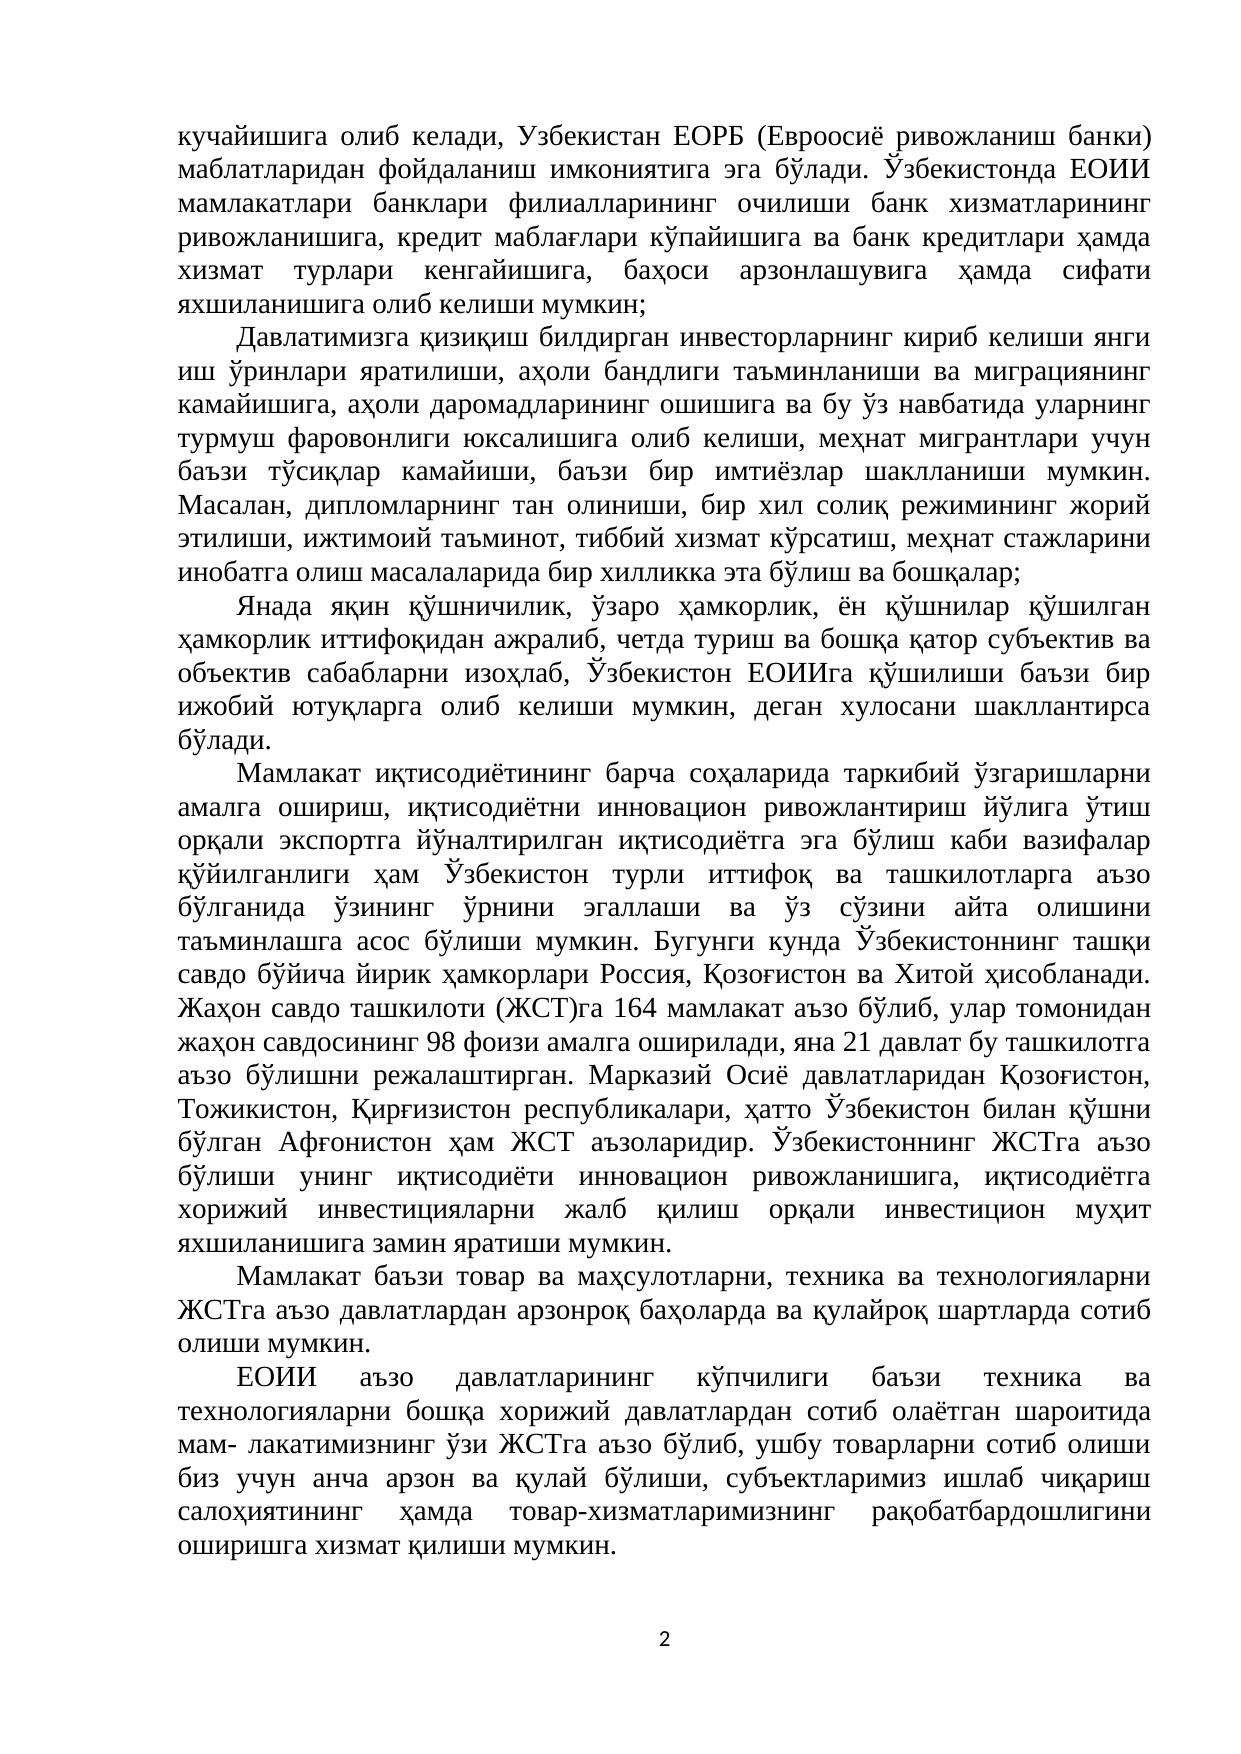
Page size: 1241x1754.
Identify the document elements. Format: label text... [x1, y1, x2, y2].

text Мамлакат баъзи товар ва маҳсулотларни, техника ва технологияларни ЖСТга аъзо давлатлардан арзонроқ баҳоларда ва қулайроқ шартларда сотиб олиши мумкин. [177, 1258, 1152, 1359]
text Мамлакат иқтисодиётининг барча соҳаларида таркибий ўзгаришларни амалга ошириш, иқтисодиётни инновацион ривожлантириш йўлига ўтиш орқали экспортга йўналтирилган иқтисодиётга эга бўлиш каби вазифалар қўйилганлиги ҳам Ўзбекистон турли иттифоқ ва ташкилотларга аъзо бўлганида ўзининг ўрнини эгаллаши ва ўз сўзини айта олишини таъминлашга асос бўлиши мумкин. Бугунги кунда Ўзбекистоннинг ташқи савдо бўйича йирик ҳамкорлари Россия, Қозоғистон ва Хитой ҳисобланади. Жаҳон савдо ташкилоти (ЖСТ)га 164 мамлакат аъзо бўлиб, улар томонидан жаҳон савдосининг 98 фоизи амалга оширилади, яна 21 давлат бу ташкилотга аъзо бўлишни режалаштирган. Марказий Осиё давлатларидан Қозоғистон, Тожикистон, Қирғизистон республикалари, ҳатто Ўзбекистон билан қўшни бўлган Афғонистон ҳам ЖСТ аъзоларидир. Ўзбекистоннинг ЖСТга аъзо бўлиши унинг иқтисодиёти инновацион ривожланишига, иқтисодиётга хорижий инвестицияларни жалб қилиш орқали инвестицион муҳит яхшиланишига замин яратиши мумкин. [177, 755, 1152, 1258]
text ЕОИИ аъзо давлатларининг кўпчилиги баъзи техника ва технологияларни бошқа хорижий давлатлардан сотиб олаётган шароитида мам- лакатимизнинг ўзи ЖСТга аъзо бўлиб, ушбу товарларни сотиб олиши биз учун анча арзон ва қулай бўлиши, субъектларимиз ишлаб чиқариш салоҳиятининг ҳамда товар-хизматларимизнинг рақобатбардошлигини оширишга хизмат қилиши мумкин. [177, 1359, 1152, 1560]
text Давлатимизга қизиқиш билдирган инвесторларнинг кириб келиши янги иш ўринлари яратилиши, аҳоли бандлиги таъминланиши ва миграциянинг камайишига, аҳоли даромадларининг ошишига ва бу ўз навбатида уларнинг турмуш фаровонлиги юксалишига олиб келиши, меҳнат мигрантлари учун баъзи тўсиқлар камайиши, баъзи бир имтиёзлар шаклланиши мумкин. Масалан, дипломларнинг тан олиниши, бир хил солиқ режимининг жорий этилиши, ижтимоий таъминот, тиббий хизмат кўрсатиш, меҳнат стажларини инобатга олиш масалаларида бир хилликка эта бўлиш ва бошқалар; [177, 319, 1152, 588]
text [177, 118, 1152, 319]
text Янада яқин қўшничилик, ўзаро ҳамкорлик, ён қўшнилар қўшилган ҳамкорлик иттифоқидан ажралиб, четда туриш ва бошқа қатор субъектив ва объектив сабабларни изоҳлаб, Ўзбекистон ЕОИИга қўшилиши баъзи бир ижобий ютуқларга олиб келиши мумкин, деган хулосани шакллантирса бўлади. [177, 588, 1152, 755]
